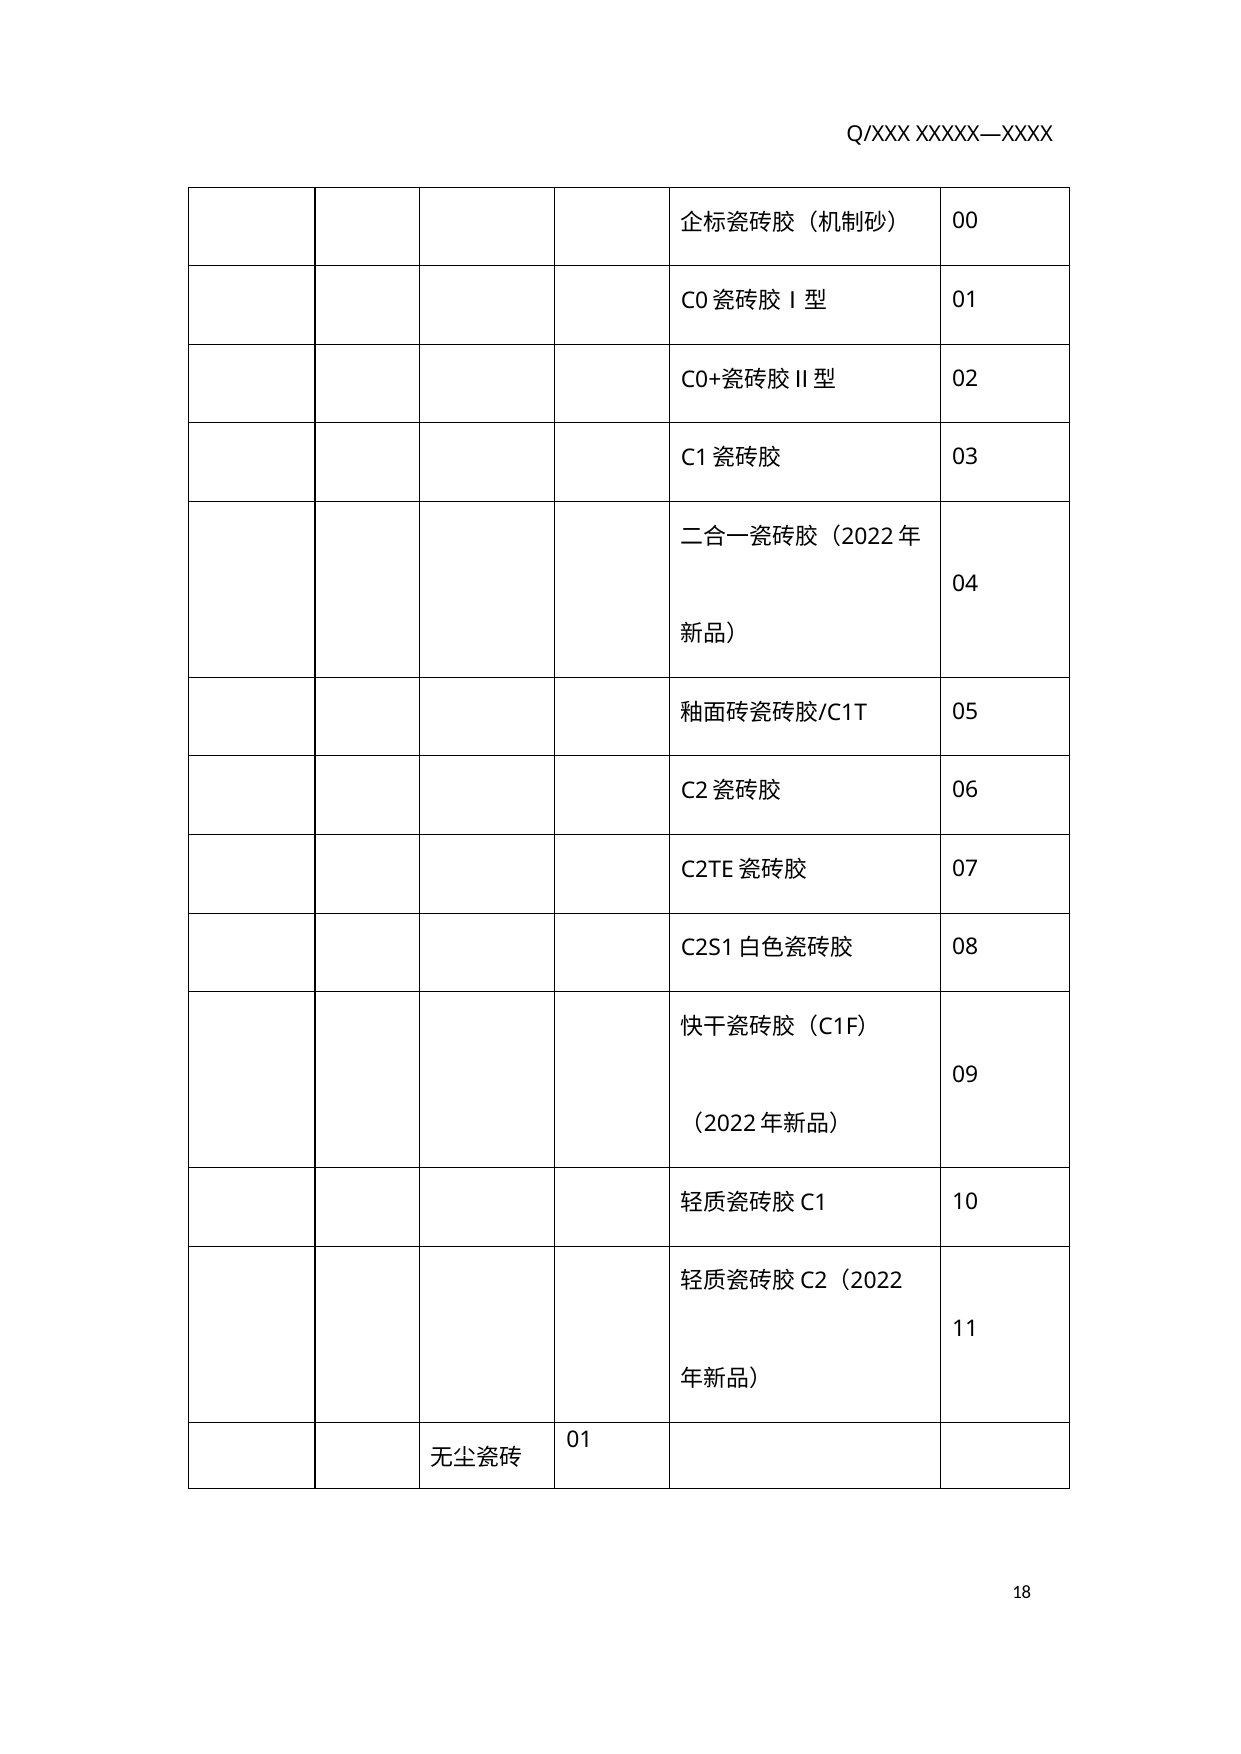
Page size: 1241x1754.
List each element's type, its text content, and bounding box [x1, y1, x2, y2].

table_cell [555, 1247, 669, 1422]
table_cell 05 [941, 678, 1069, 755]
table_cell 11 [941, 1247, 1069, 1422]
table_cell [941, 1423, 1069, 1488]
table_cell 轻质瓷砖胶C1 [670, 1168, 940, 1246]
table_cell [420, 1168, 554, 1246]
table_cell [316, 678, 419, 755]
table_cell [316, 1168, 419, 1246]
table_cell 03 [941, 423, 1069, 501]
table_cell [189, 345, 314, 422]
table_cell [316, 1247, 419, 1422]
table_cell 00 [941, 188, 1069, 265]
table_cell [420, 914, 554, 991]
table_cell 快干瓷砖胶（C1F）（2022年新品） [670, 992, 940, 1167]
table_cell 04 [941, 502, 1069, 677]
table_cell [189, 266, 314, 344]
table_cell [189, 1168, 314, 1246]
table_cell [316, 345, 419, 422]
table_cell [555, 756, 669, 834]
table_cell [189, 502, 314, 677]
table_cell [189, 914, 314, 991]
table_cell 01 [555, 1423, 669, 1488]
table_cell 轻质瓷砖胶C2（2022年新品） [670, 1247, 940, 1422]
table_cell [555, 345, 669, 422]
table_cell [420, 423, 554, 501]
table_cell [420, 266, 554, 344]
table_cell [189, 992, 314, 1167]
table_cell 09 [941, 992, 1069, 1167]
table_cell [316, 502, 419, 677]
table_cell [555, 678, 669, 755]
table_cell [555, 423, 669, 501]
table_cell [670, 1423, 940, 1488]
table_cell 02 [941, 345, 1069, 422]
table_cell 无尘瓷砖胶 [420, 1423, 554, 1488]
table_cell [189, 423, 314, 501]
table_cell 二合一瓷砖胶（2022年新品） [670, 502, 940, 677]
table_cell [316, 914, 419, 991]
table_cell [316, 992, 419, 1167]
table_cell [189, 835, 314, 912]
table_cell [189, 678, 314, 755]
table_cell C2TE瓷砖胶 [670, 835, 940, 912]
table_cell [555, 188, 669, 265]
table_cell C0瓷砖胶Ⅰ型 [670, 266, 940, 344]
table_cell [555, 992, 669, 1167]
table_cell 08 [941, 914, 1069, 991]
table_cell [420, 756, 554, 834]
table_cell [316, 835, 419, 912]
table_cell [316, 423, 419, 501]
table_cell [420, 678, 554, 755]
table_cell [189, 1247, 314, 1422]
table_cell [316, 266, 419, 344]
table_cell C2瓷砖胶 [670, 756, 940, 834]
table_cell 10 [941, 1168, 1069, 1246]
table_cell C1瓷砖胶 [670, 423, 940, 501]
table_cell [420, 1247, 554, 1422]
table_cell [316, 1423, 419, 1488]
table_cell 01 [941, 266, 1069, 344]
table_cell [189, 1423, 314, 1488]
table_cell 釉面砖瓷砖胶/C1T [670, 678, 940, 755]
table_cell [555, 835, 669, 912]
table_cell [316, 756, 419, 834]
table_cell 07 [941, 835, 1069, 912]
table_cell [189, 188, 314, 265]
table_cell [420, 502, 554, 677]
table_cell [555, 914, 669, 991]
table_cell 企标瓷砖胶（机制砂） [670, 188, 940, 265]
table_cell 06 [941, 756, 1069, 834]
table_cell [555, 1168, 669, 1246]
table_cell [555, 502, 669, 677]
table_cell [420, 345, 554, 422]
table_cell [420, 188, 554, 265]
table_cell [420, 992, 554, 1167]
table_cell [555, 266, 669, 344]
table_cell [189, 756, 314, 834]
table_cell [420, 835, 554, 912]
table_cell [316, 188, 419, 265]
table_cell C2S1白色瓷砖胶 [670, 914, 940, 991]
table_cell C0+瓷砖胶Ⅱ型 [670, 345, 940, 422]
